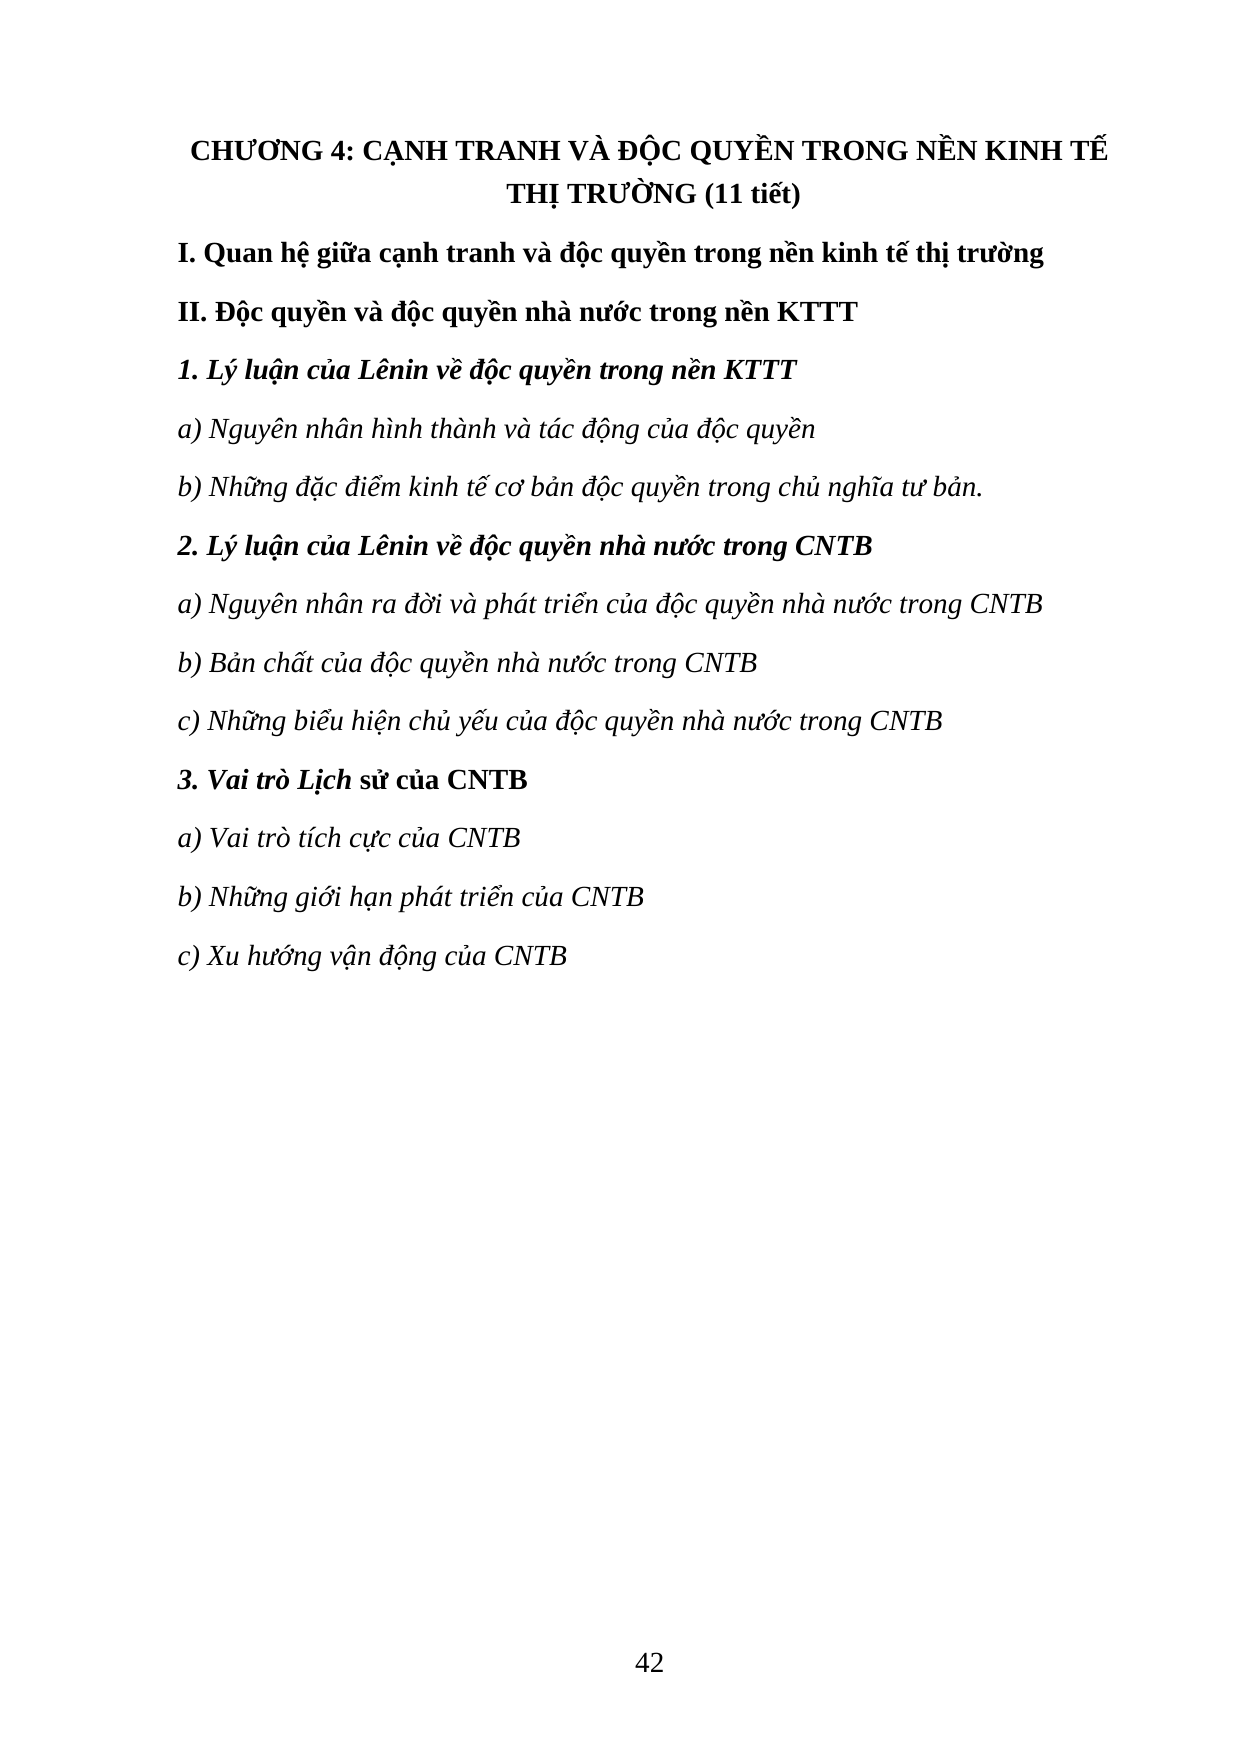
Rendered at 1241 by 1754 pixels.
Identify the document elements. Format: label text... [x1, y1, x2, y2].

text 2. Lý luận của Lênin về độc quyền nhà nước trong CNTB [177, 528, 1122, 561]
text c) Những biểu hiện chủ yếu của độc quyền nhà nước trong CNTB [177, 703, 1122, 737]
text a) Nguyên nhân hình thành và tác động của độc quyền [177, 411, 1122, 444]
text I. Quan hệ giữa cạnh tranh và độc quyền trong nền kinh tế thị trường [177, 235, 1122, 269]
text II. Độc quyền và độc quyền nhà nước trong nền KTTT [177, 294, 1122, 327]
text a) Vai trò tích cực của CNTB [177, 821, 1122, 854]
text 1. Lý luận của Lênin về độc quyền trong nền KTTT [177, 352, 1122, 386]
text b) Bản chất của độc quyền nhà nước trong CNTB [177, 645, 1122, 678]
text b) Những giới hạn phát triển của CNTB [177, 879, 1122, 913]
text 3. Vai trò Lịch sử của CNTB [177, 762, 1122, 796]
text b) Những đặc điểm kinh tế cơ bản độc quyền trong chủ nghĩa tư bản. [177, 469, 1122, 503]
text a) Nguyên nhân ra đời và phát triển của độc quyền nhà nước trong CNTB [177, 586, 1122, 620]
text CHƯƠNG 4: CẠNH TRANH VÀ ĐỘC QUYỀN TRONG NỀN KINH TẾ THỊ TRƯỜNG (11 tiết) [177, 133, 1122, 210]
text c) Xu hướng vận động của CNTB [177, 938, 1122, 971]
